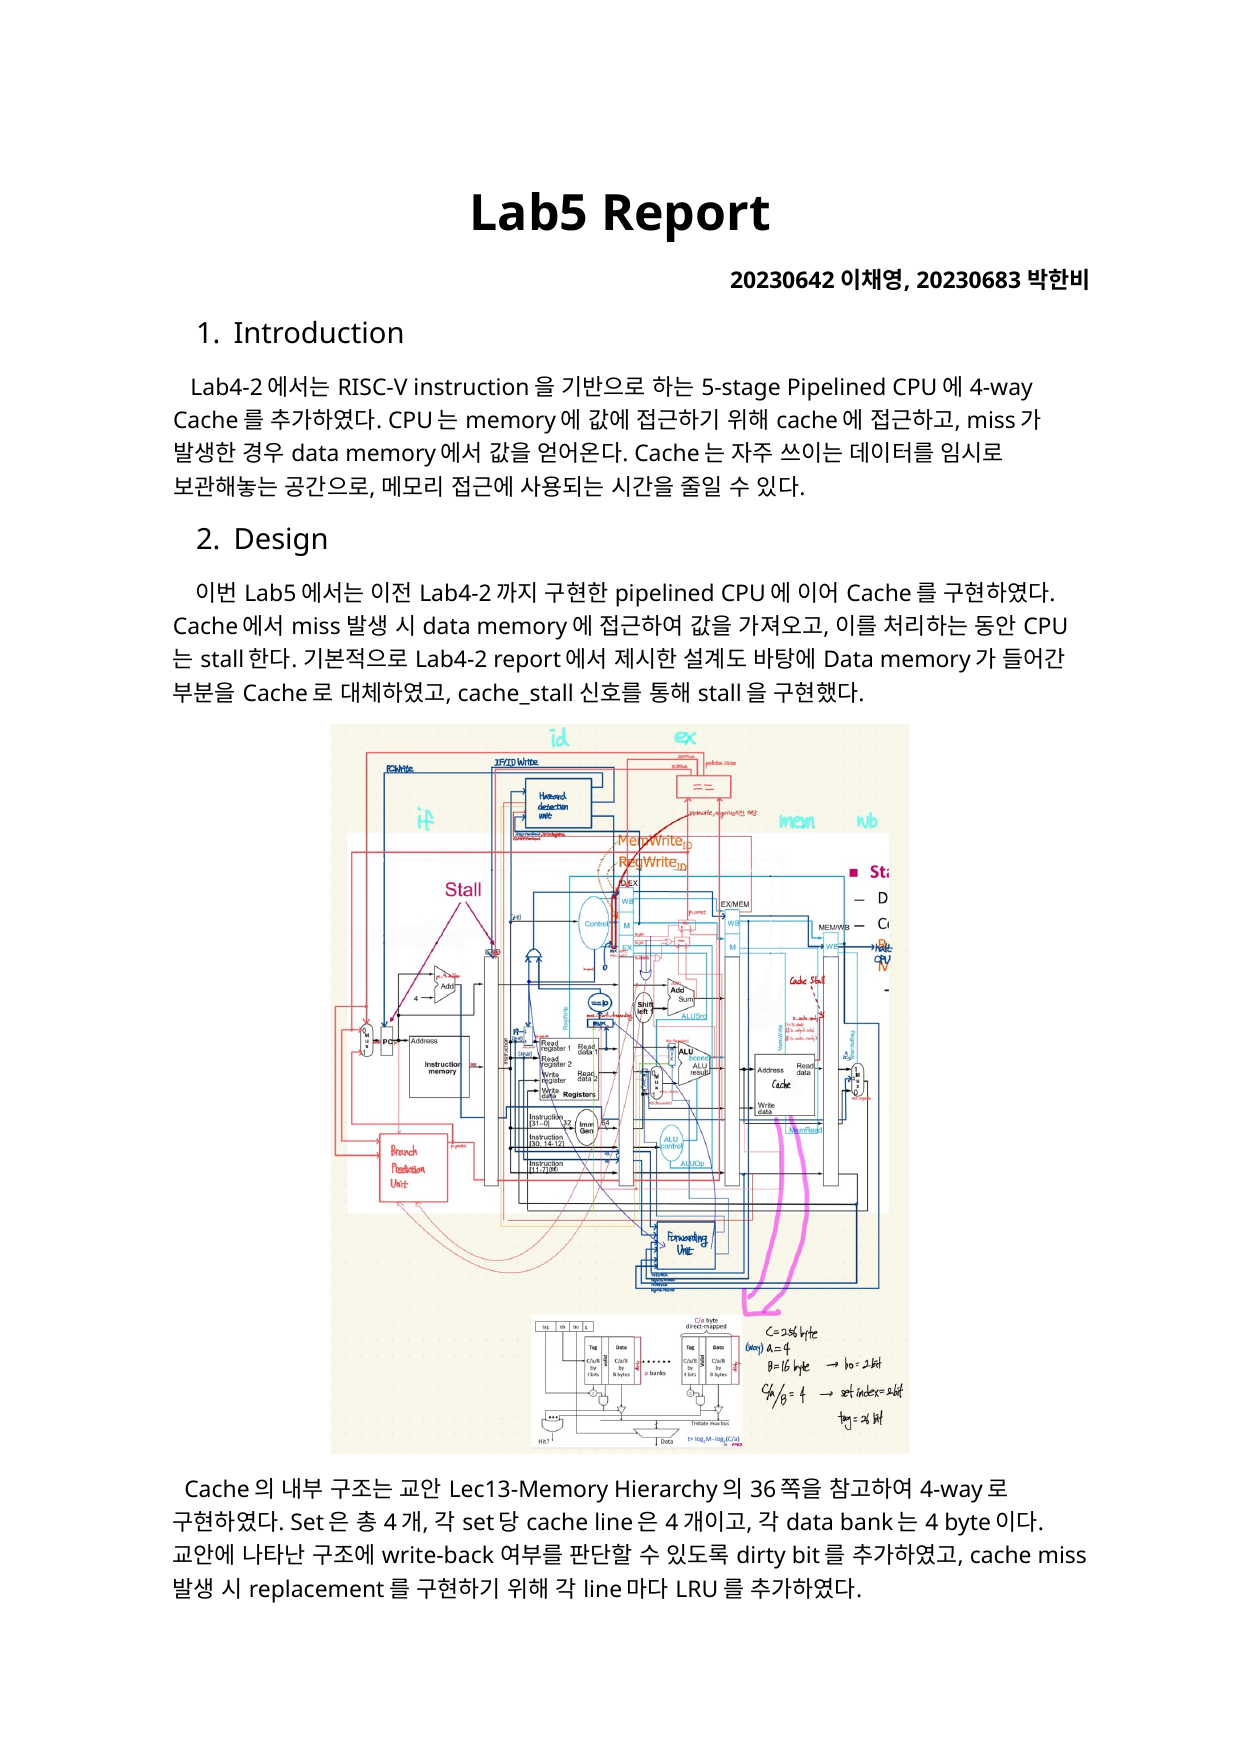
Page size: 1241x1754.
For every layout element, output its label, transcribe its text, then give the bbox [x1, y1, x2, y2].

list Design [196, 518, 1090, 558]
list Introduction [196, 312, 1090, 352]
text Lab5 Report [150, 177, 1090, 245]
picture [330, 724, 910, 1454]
text 20230642 이채영, 20230683 박한비 [150, 262, 1090, 295]
text Lab4-2에서는 RISC-V instruction을 기반으로 하는 5-stage Pipelined CPU에 4-way Cache를 추가하였다. CPU는 memory에 값에 접근하기 위해 cache에 접근하고, miss가 발생한 경우 data memory에서 값을 얻어온다. Cache는 자주 쓰이는 데이터를 임시로 보관해놓는 공간으로, 메모리 접근에 사용되는 시간을 줄일 수 있다. [173, 368, 1090, 502]
text Cache의 내부 구조는 교안 Lec13-Memory Hierarchy의 36쪽을 참고하여 4-way로 구현하였다. Set은 총 4개, 각 set당 cache line은 4개이고, 각 data bank는 4 byte이다. 교안에 나타난 구조에 write-back 여부를 판단할 수 있도록 dirty bit를 추가하였고, cache miss 발생 시 replacement를 구현하기 위해 각 line마다 LRU를 추가하였다. [173, 1471, 1090, 1604]
text 이번 Lab5에서는 이전 Lab4-2까지 구현한 pipelined CPU에 이어 Cache를 구현하였다. Cache에서 miss 발생 시 data memory에 접근하여 값을 가져오고, 이를 처리하는 동안 CPU는 stall한다. 기본적으로 Lab4-2 report에서 제시한 설계도 바탕에 Data memory가 들어간 부분을 Cache로 대체하였고, cache_stall 신호를 통해 stall을 구현했다. [173, 575, 1090, 708]
